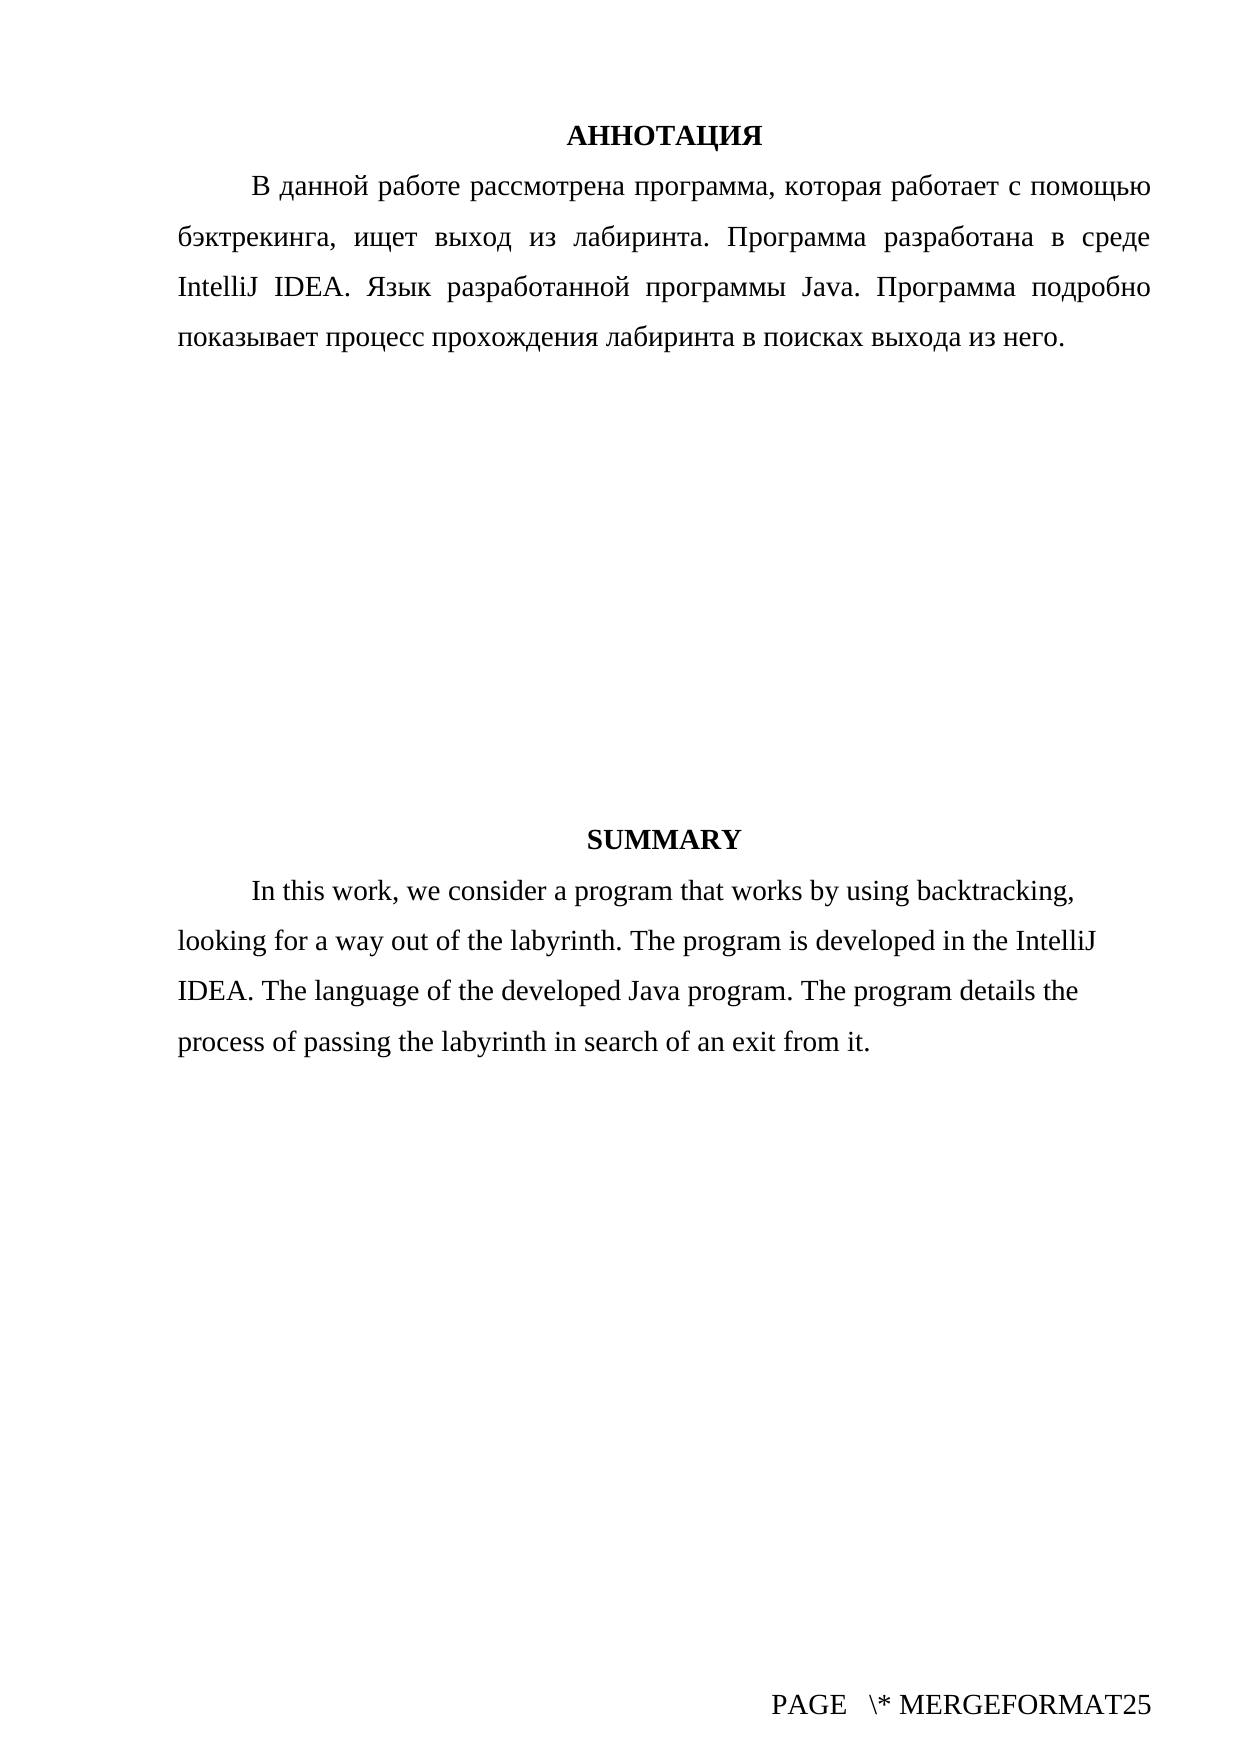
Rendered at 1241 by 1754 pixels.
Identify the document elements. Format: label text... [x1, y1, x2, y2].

text Summary [177, 822, 1152, 856]
text In this work, we consider a program that works by using backtracking, looking for a way out of the labyrinth. The program is developed in the IntelliJ IDEA. The language of the developed Java program. The program details the process of passing the labyrinth in search of an exit from it. [177, 873, 1152, 1057]
text Аннотация [177, 118, 1152, 152]
text В данной работе рассмотрена программа, которая работает с помощью бэктрекинга, ищет выход из лабиринта. Программа разработана в среде IntelliJ IDEA. Язык разработанной программы Java. Программа подробно показывает процесс прохождения лабиринта в поисках выхода из него. [177, 168, 1152, 353]
